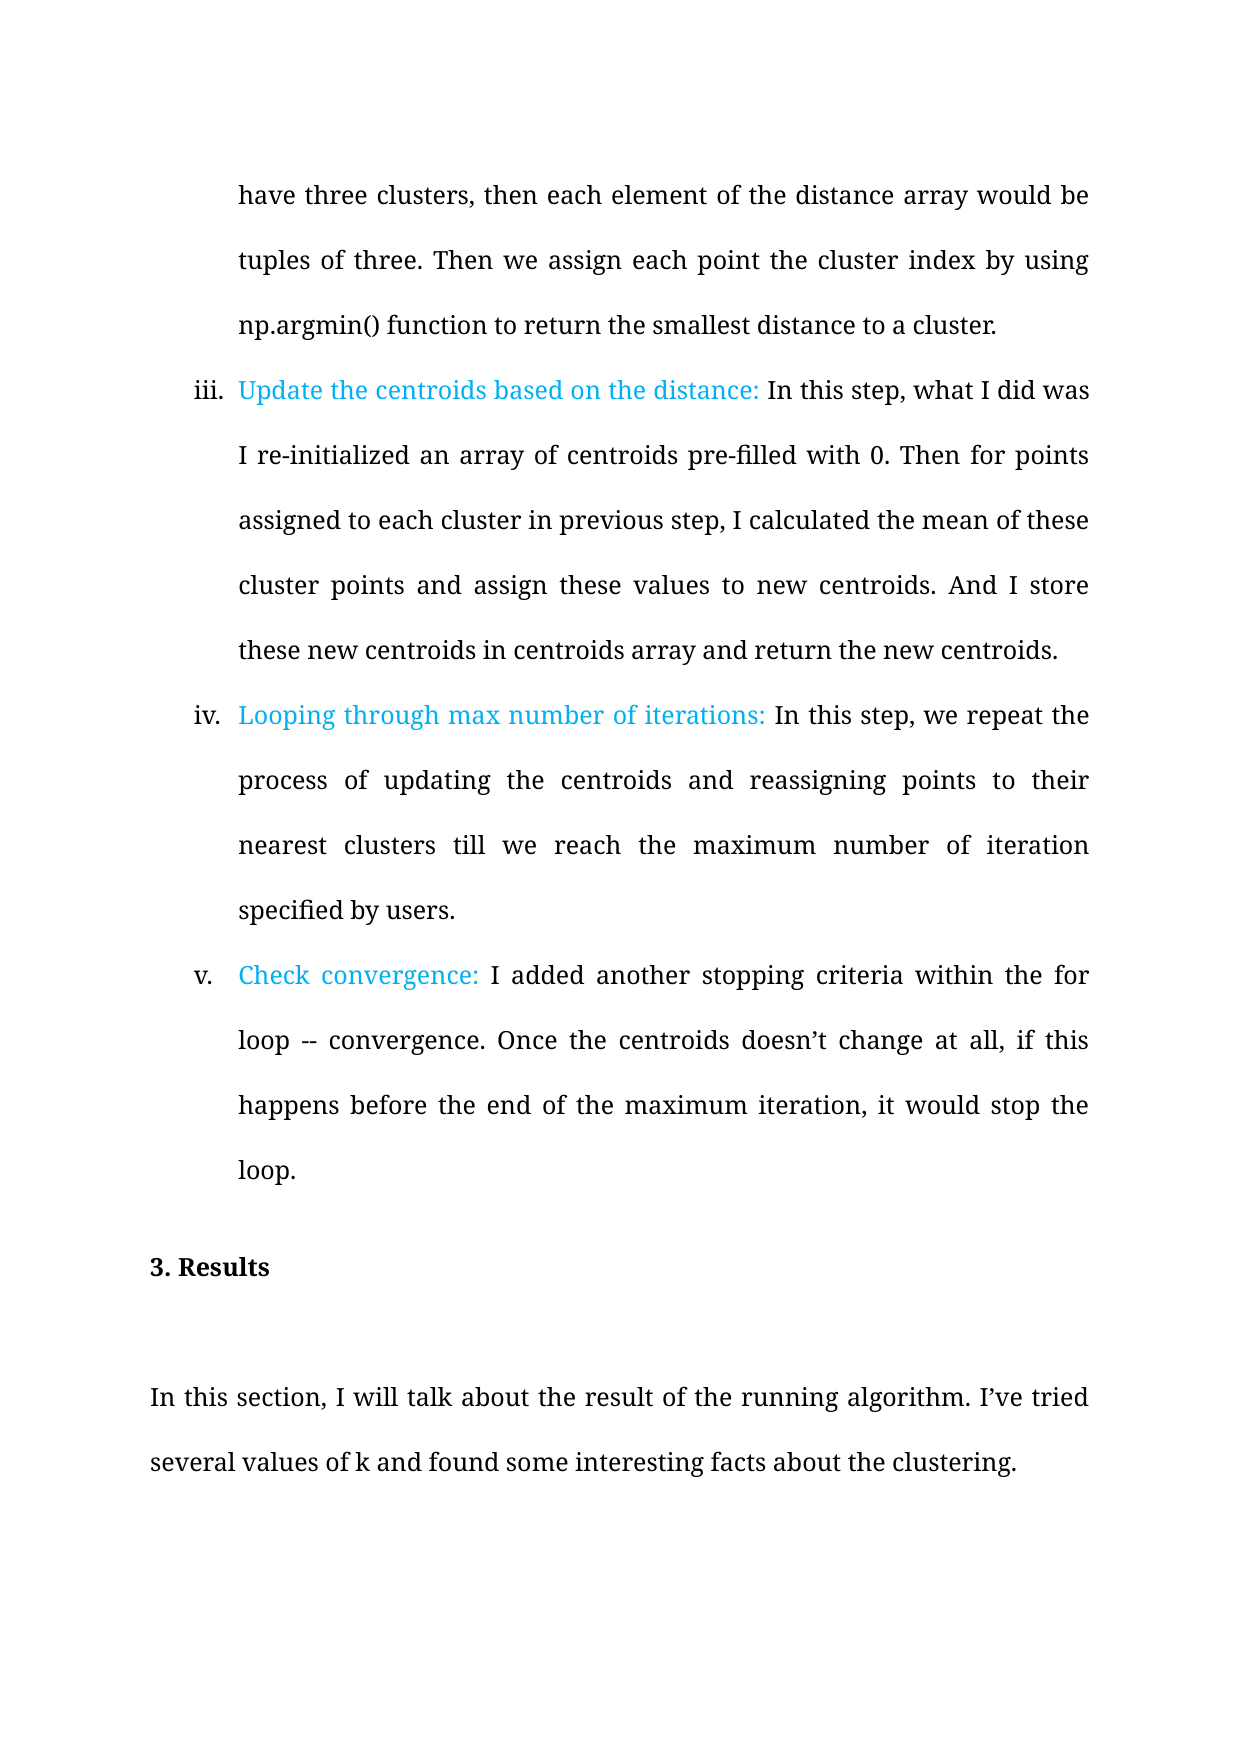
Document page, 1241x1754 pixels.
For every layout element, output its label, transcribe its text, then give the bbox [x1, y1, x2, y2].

list Looping through max number of iterations: In this step, we repeat the process of updating the centroids and reassigning points to their nearest clusters till we reach the maximum number of iteration specified by users. [194, 682, 1090, 942]
list Results [150, 1234, 1090, 1299]
list In this section, I will talk about the result of the running algorithm. I’ve tried several values of k and found some interesting facts about the clustering. [150, 1364, 1090, 1494]
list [194, 162, 1090, 357]
list Check convergence: I added another stopping criteria within the for loop -- convergence. Once the centroids doesn’t change at all, if this happens before the end of the maximum iteration, it would stop the loop. [194, 942, 1090, 1202]
list Update the centroids based on the distance: In this step, what I did was I re-initialized an array of centroids pre-filled with 0. Then for points assigned to each cluster in previous step, I calculated the mean of these cluster points and assign these values to new centroids. And I store these new centroids in centroids array and return the new centroids. [194, 357, 1090, 682]
